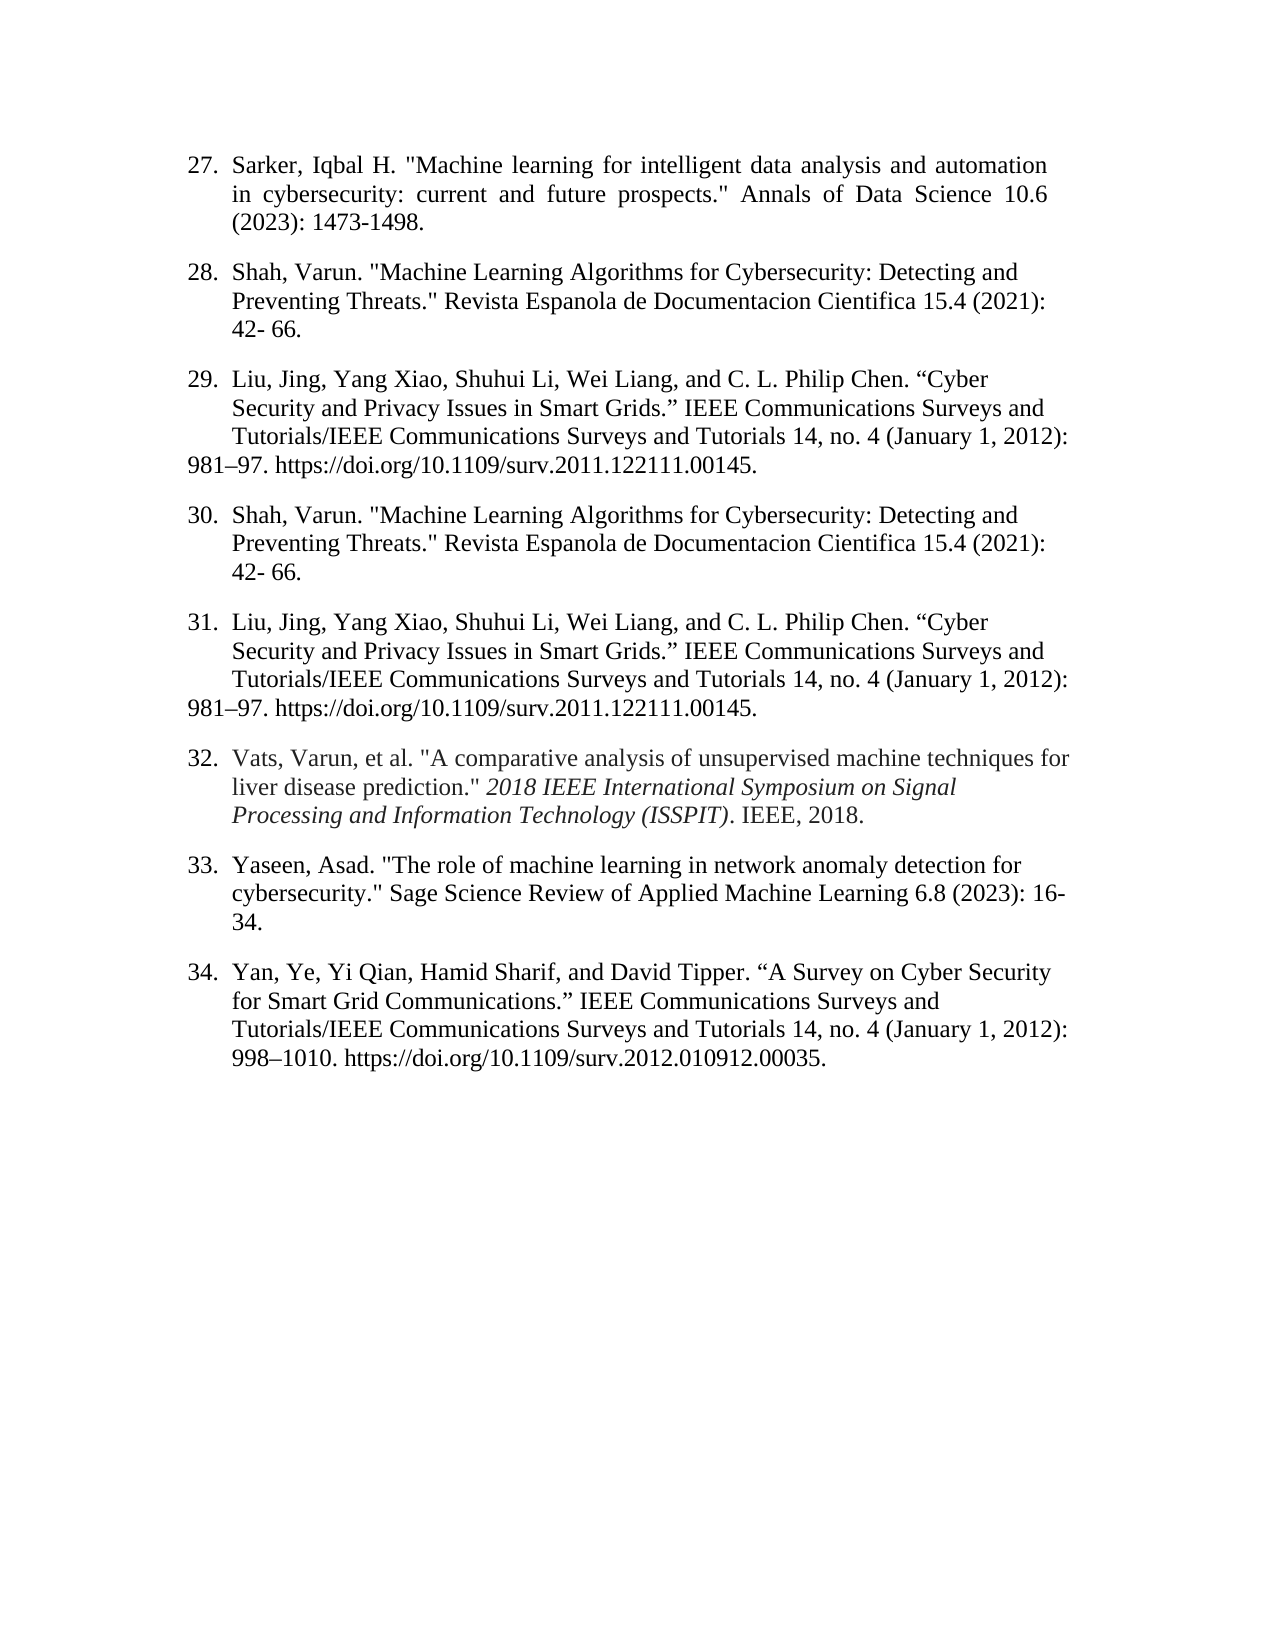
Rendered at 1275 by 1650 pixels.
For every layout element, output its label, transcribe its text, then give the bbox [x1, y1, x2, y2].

list Yan, Ye, Yi Qian, Hamid Sharif, and David Tipper. “A Survey on Cyber Security for Smart Grid Communications.” IEEE Communications Surveys and Tutorials/IEEE Communications Surveys and Tutorials 14, no. 4 (January 1, 2012): 998–1010. https://doi.org/10.1109/surv.2012.010912.00035. [187, 957, 1074, 1072]
list Shah, Varun. "Machine Learning Algorithms for Cybersecurity: Detecting and Preventing Threats." Revista Espanola de Documentacion Cientifica 15.4 (2021): 42- 66. [187, 257, 1085, 343]
list Vats, Varun, et al. "A comparative analysis of unsupervised machine techniques for liver disease prediction." 2018 IEEE International Symposium on Signal Processing and Information Technology (ISSPIT). IEEE, 2018. [187, 743, 1073, 829]
text 981–97. https://doi.org/10.1109/surv.2011.122111.00145. [187, 693, 1237, 722]
text 981–97. https://doi.org/10.1109/surv.2011.122111.00145. [187, 450, 1237, 479]
list Liu, Jing, Yang Xiao, Shuhui Li, Wei Liang, and C. L. Philip Chen. “Cyber Security and Privacy Issues in Smart Grids.” IEEE Communications Surveys and Tutorials/IEEE Communications Surveys and Tutorials 14, no. 4 (January 1, 2012): [187, 364, 1072, 450]
list Yaseen, Asad. "The role of machine learning in network anomaly detection for cybersecurity." Sage Science Review of Applied Machine Learning 6.8 (2023): 16-34. [187, 850, 1094, 936]
list Shah, Varun. "Machine Learning Algorithms for Cybersecurity: Detecting and Preventing Threats." Revista Espanola de Documentacion Cientifica 15.4 (2021): 42- 66. [187, 500, 1085, 586]
list Sarker, Iqbal H. "Machine learning for intelligent data analysis and automation in cybersecurity: current and future prospects." Annals of Data Science 10.6 (2023): 1473-1498. [187, 150, 1047, 236]
list Liu, Jing, Yang Xiao, Shuhui Li, Wei Liang, and C. L. Philip Chen. “Cyber Security and Privacy Issues in Smart Grids.” IEEE Communications Surveys and Tutorials/IEEE Communications Surveys and Tutorials 14, no. 4 (January 1, 2012): [187, 607, 1072, 693]
